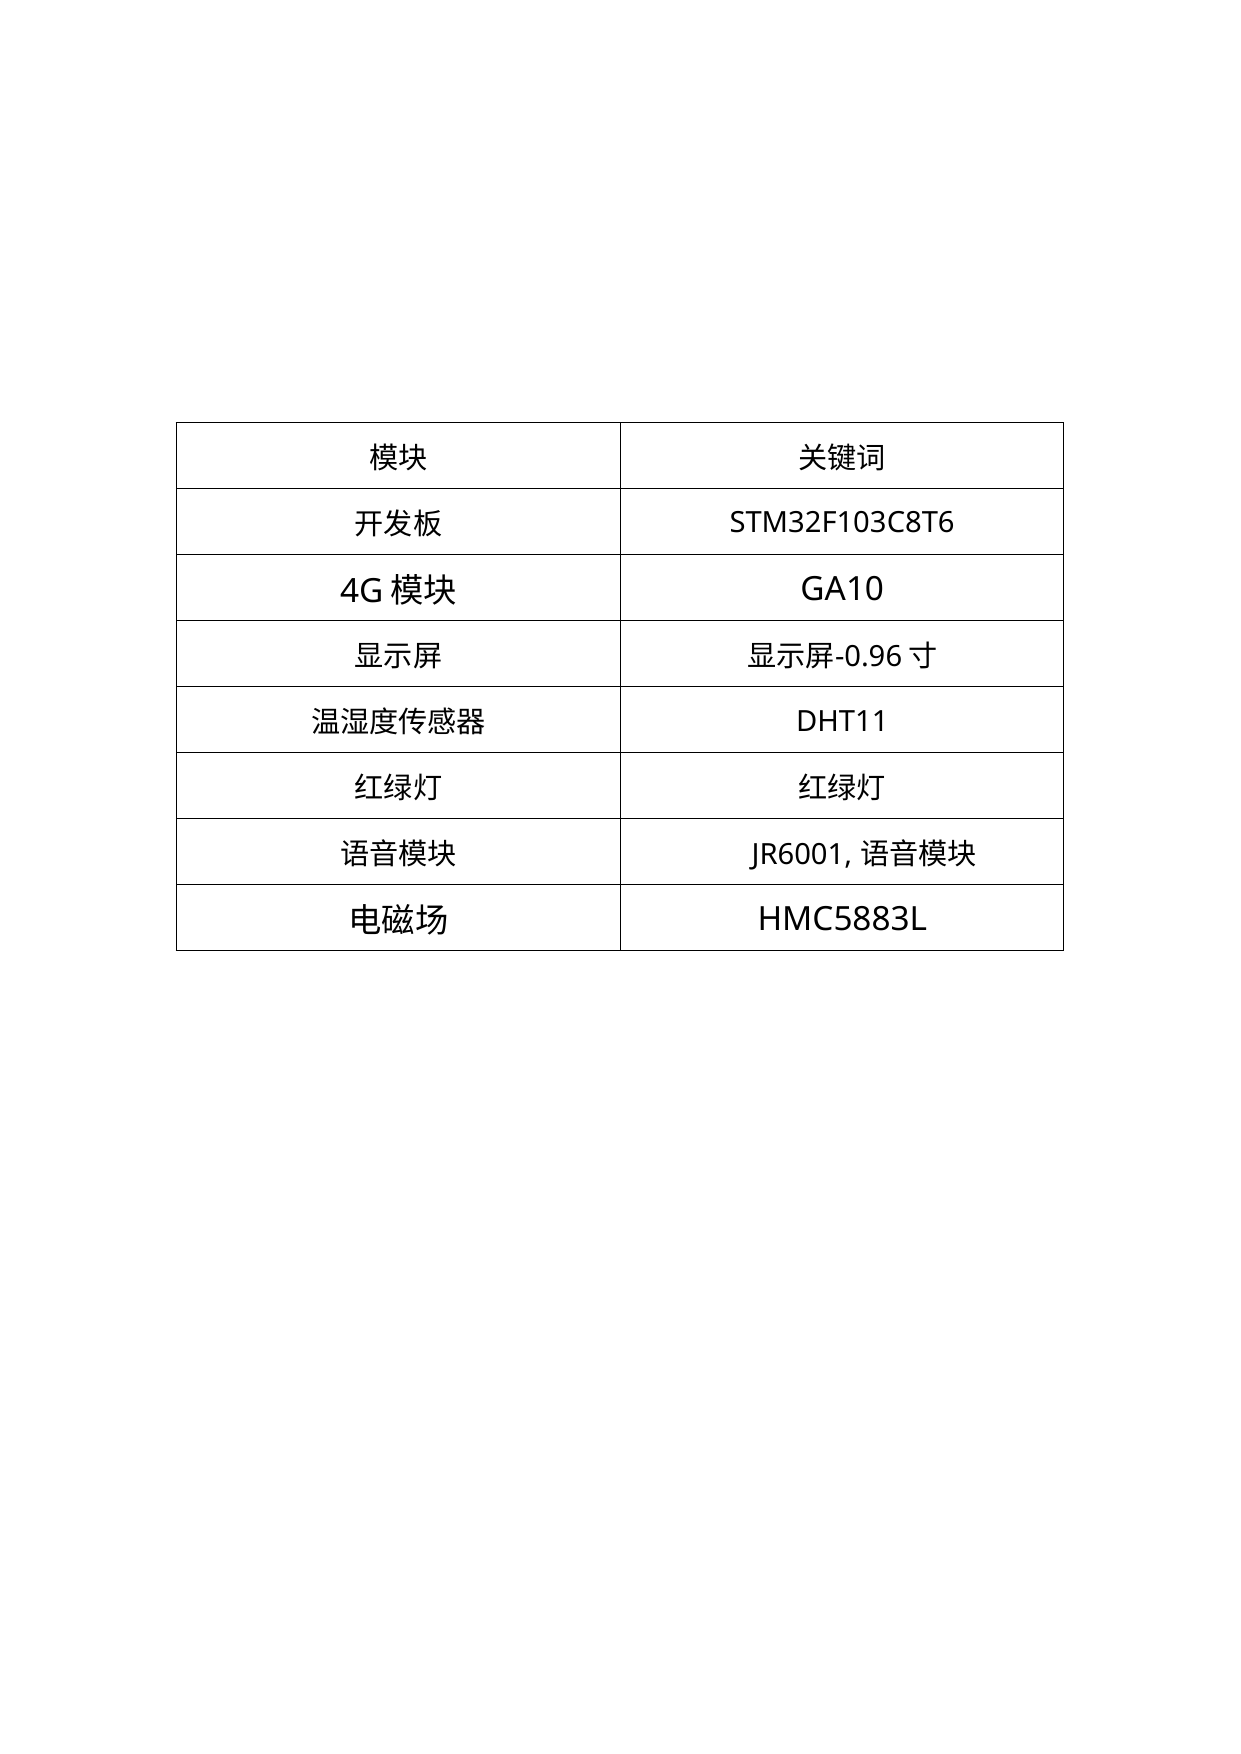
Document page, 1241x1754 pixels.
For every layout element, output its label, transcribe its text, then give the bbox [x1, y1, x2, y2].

table_cell 红绿灯 [621, 753, 1063, 818]
table_cell 开发板 [177, 489, 620, 554]
table_header 关键词 [621, 423, 1063, 488]
table_cell HMC5883L [621, 885, 1063, 950]
table_cell STM32F103C8T6 [621, 489, 1063, 554]
table_cell DHT11 [621, 687, 1063, 752]
table_cell 温湿度传感器 [177, 687, 620, 752]
table_cell 语音模块 [177, 819, 620, 884]
table_cell 4G模块 [177, 555, 620, 620]
table_cell JR6001, 语音模块 [621, 819, 1063, 884]
table_cell GA10 [621, 555, 1063, 620]
table_cell 电磁场 [177, 885, 620, 950]
table_header 模块 [177, 423, 620, 488]
table_cell 显示屏 [177, 621, 620, 686]
table_cell 显示屏-0.96寸 [621, 621, 1063, 686]
table_cell 红绿灯 [177, 753, 620, 818]
